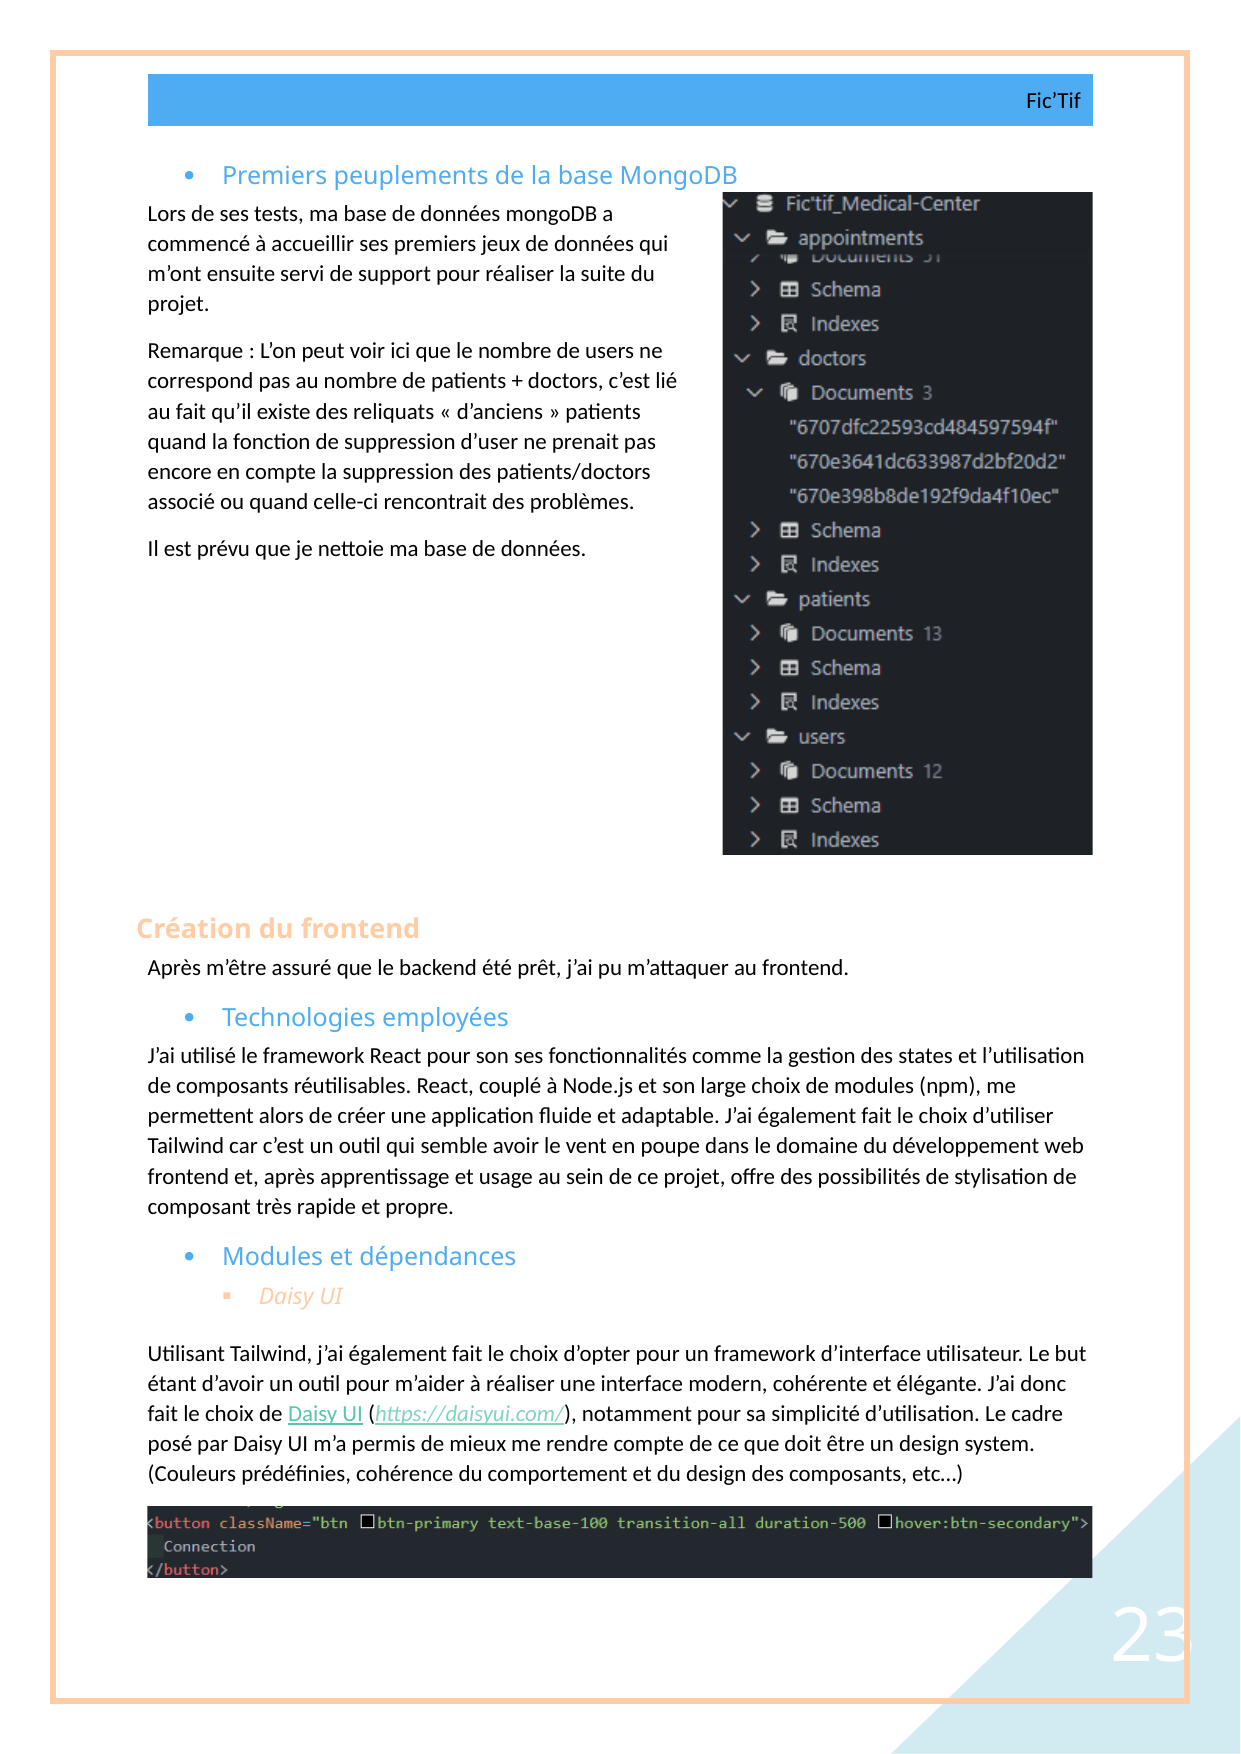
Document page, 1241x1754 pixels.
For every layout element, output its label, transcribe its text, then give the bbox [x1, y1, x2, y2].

subtitle Technologies employées [185, 1000, 1093, 1034]
text Après m’être assuré que le backend été prêt, j’ai pu m’attaquer au frontend. [147, 953, 1093, 981]
text Remarque : L’on peut voir ici que le nombre de users ne correspond pas au nombre de patients + doctors, c’est lié au fait qu’il existe des reliquats « d’anciens » patients quand la fonction de suppression d’user ne prenait pas encore en compte la suppression des patients/doctors associé ou quand celle-ci rencontrait des problèmes. [147, 336, 722, 515]
subtitle Modules et dépendances [185, 1239, 1093, 1273]
picture [722, 192, 1093, 855]
subtitle Création du frontend [136, 909, 1093, 946]
subtitle Daisy UI [221, 1280, 1093, 1311]
subtitle Premiers peuplements de la base MongoDB [185, 158, 1093, 192]
picture [147, 1506, 1093, 1578]
text J’ai utilisé le framework React pour son ses fonctionnalités comme la gestion des states et l’utilisation de composants réutilisables. React, couplé à Node.js et son large choix de modules (npm), me permettent alors de créer une application fluide et adaptable. J’ai également fait le choix d’utiliser Tailwind car c’est un outil qui semble avoir le vent en poupe dans le domaine du développement web frontend et, après apprentissage et usage au sein de ce projet, offre des possibilités de stylisation de composant très rapide et propre. [147, 1041, 1093, 1220]
text Utilisant Tailwind, j’ai également fait le choix d’opter pour un framework d’interface utilisateur. Le but étant d’avoir un outil pour m’aider à réaliser une interface modern, cohérente et élégante. J’ai donc fait le choix de Daisy UI (https://daisyui.com/), notamment pour sa simplicité d’utilisation. Le cadre posé par Daisy UI m’a permis de mieux me rendre compte de ce que doit être un design system. (Couleurs prédéfinies, cohérence du comportement et du design des composants, etc…) [147, 1339, 1093, 1487]
text Lors de ses tests, ma base de données mongoDB a commencé à accueillir ses premiers jeux de données qui m’ont ensuite servi de support pour réaliser la suite du projet. [147, 199, 722, 317]
text Il est prévu que je nettoie ma base de données. [147, 534, 722, 562]
